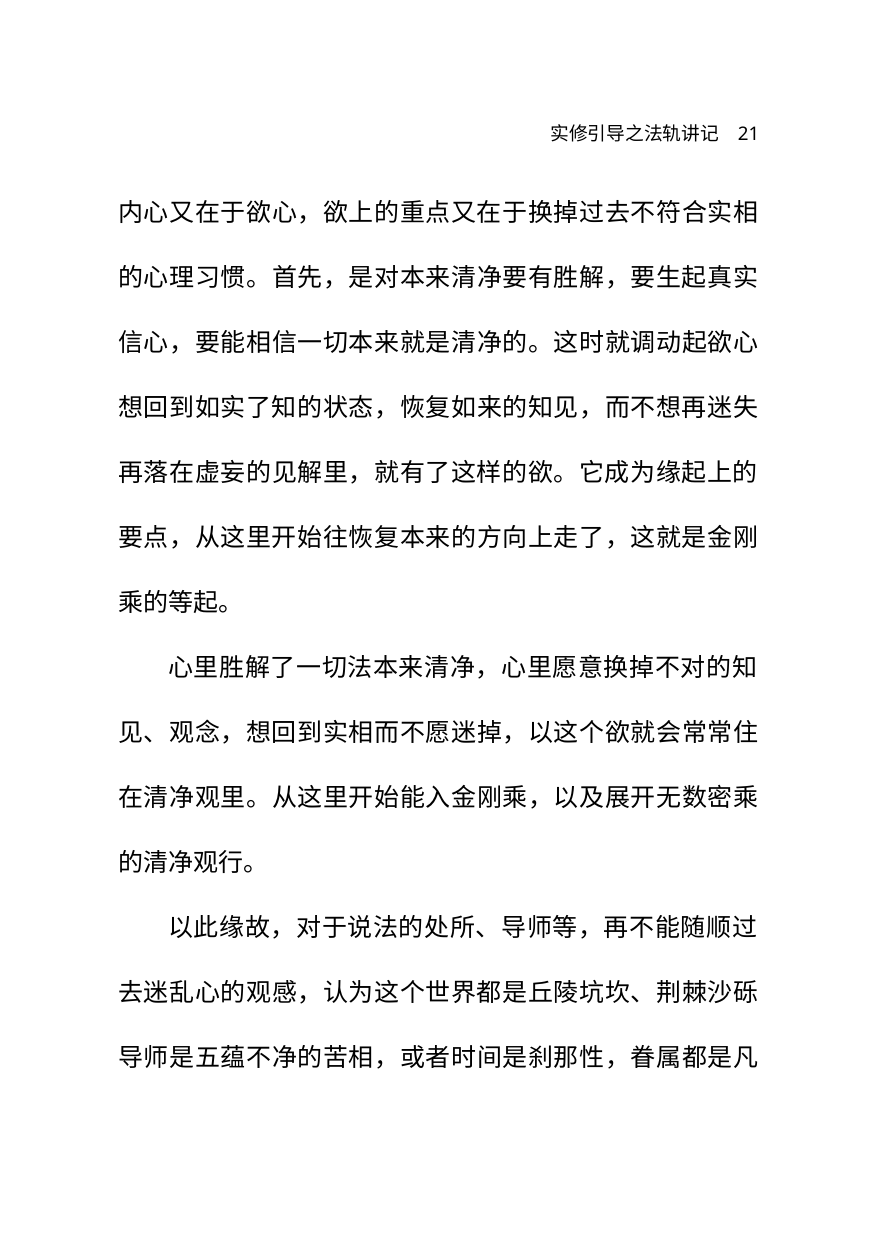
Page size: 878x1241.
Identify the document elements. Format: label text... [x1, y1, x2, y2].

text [118, 893, 759, 1088]
text 心里胜解了一切法本来清净，心里愿意换掉不对的知见、观念，想回到实相而不愿迷掉，以这个欲就会常常住在清净观里。从这里开始能入金刚乘，以及展开无数密乘的清净观行。 [118, 633, 759, 893]
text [118, 178, 759, 633]
